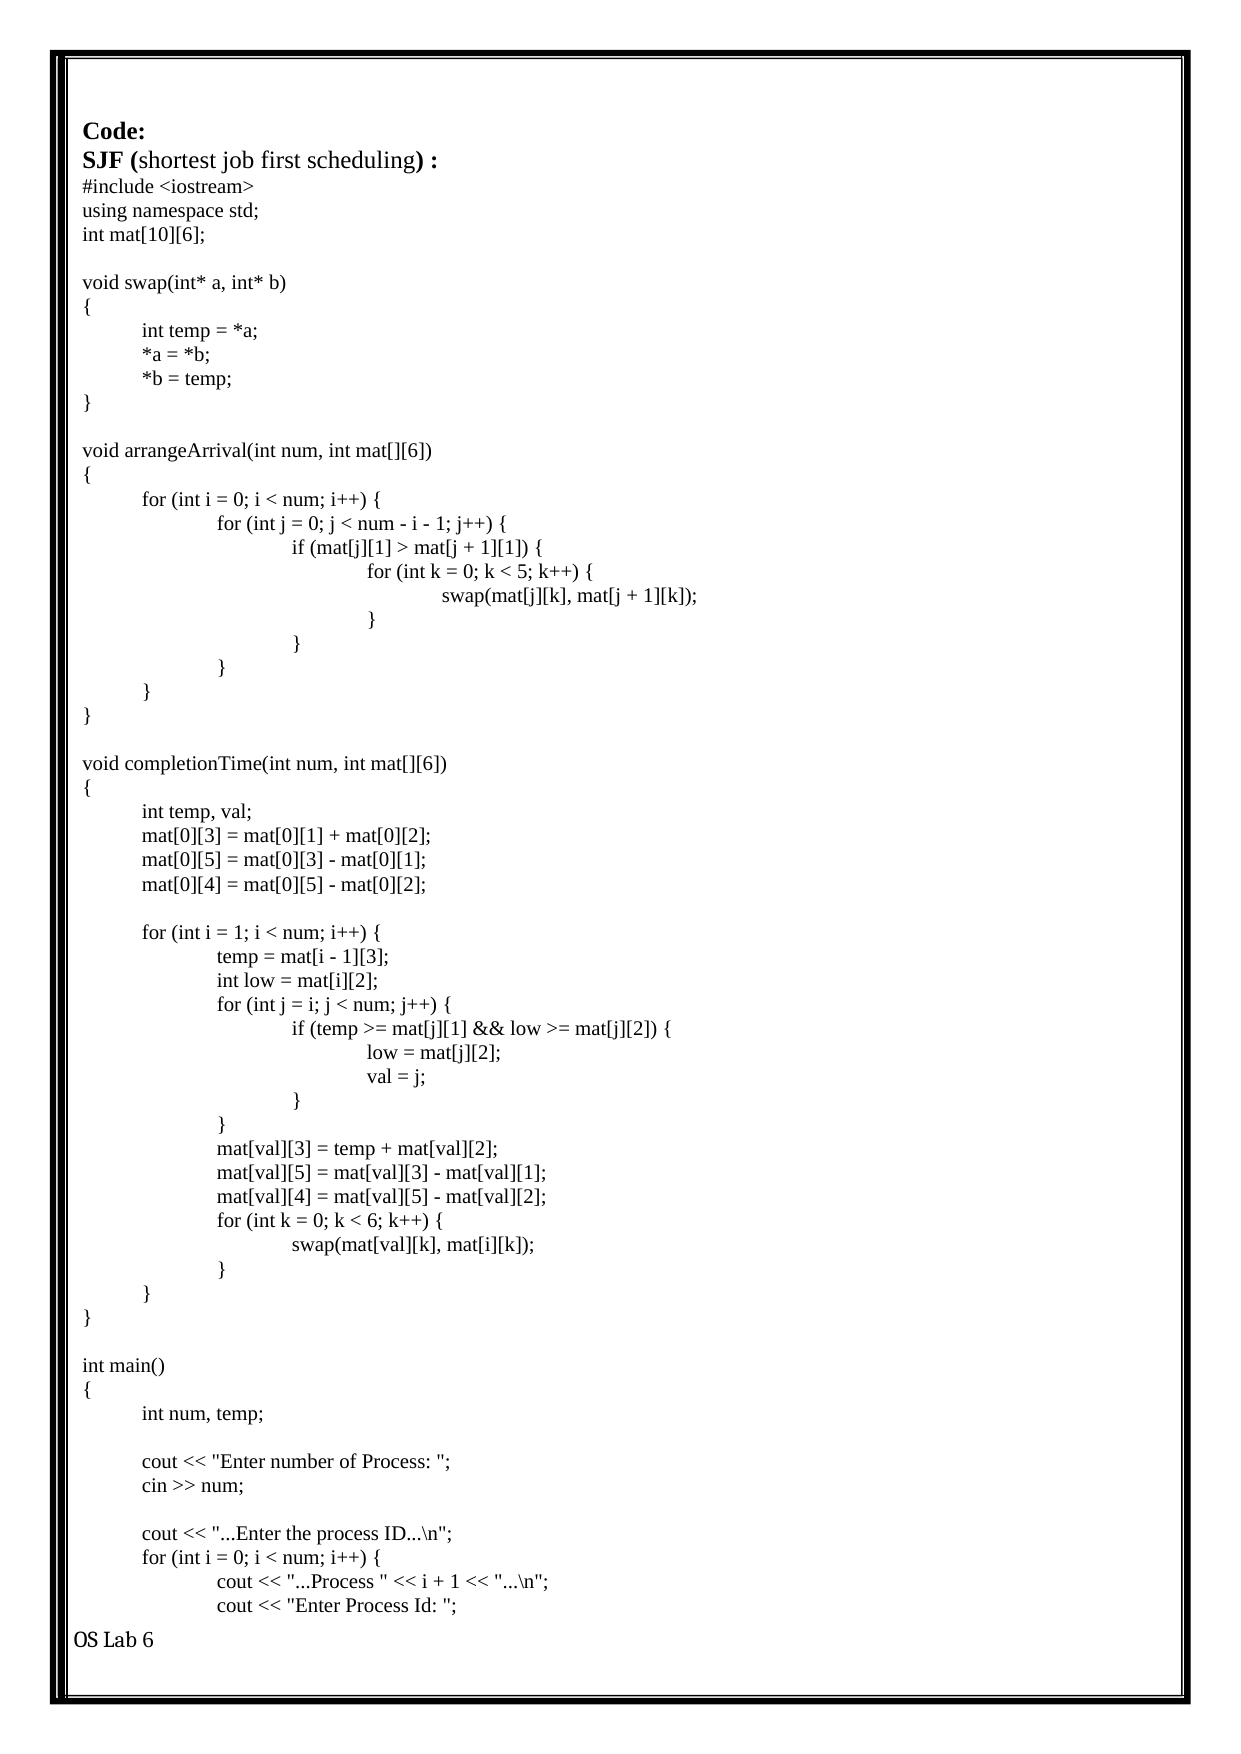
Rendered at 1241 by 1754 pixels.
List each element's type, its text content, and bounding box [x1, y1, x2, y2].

text } [82, 1304, 1167, 1329]
text if (temp >= mat[j][1] && low >= mat[j][2]) { [82, 1016, 1167, 1040]
text } [82, 1088, 1167, 1112]
text for (int j = 0; j < num - i - 1; j++) { [82, 511, 1167, 534]
text int low = mat[i][2]; [82, 968, 1167, 992]
text for (int k = 0; k < 6; k++) { [82, 1208, 1167, 1232]
text cin >> num; [82, 1473, 1167, 1497]
text mat[val][5] = mat[val][3] - mat[val][1]; [82, 1160, 1167, 1184]
text swap(mat[val][k], mat[i][k]); [82, 1232, 1167, 1256]
text mat[val][4] = mat[val][5] - mat[val][2]; [82, 1184, 1167, 1208]
text for (int i = 1; i < num; i++) { [82, 919, 1167, 944]
text Code: [82, 116, 1167, 145]
text } [82, 655, 1167, 679]
text cout << "Enter Process Id: "; [82, 1593, 1167, 1617]
text } [82, 390, 1167, 414]
text mat[0][5] = mat[0][3] - mat[0][1]; [82, 847, 1167, 871]
text for (int j = i; j < num; j++) { [82, 992, 1167, 1016]
text *a = *b; [82, 342, 1167, 366]
text } [82, 607, 1167, 631]
text } [82, 703, 1167, 727]
text mat[0][3] = mat[0][1] + mat[0][2]; [82, 823, 1167, 847]
text { [82, 1377, 1167, 1401]
text void swap(int* a, int* b) [82, 270, 1167, 294]
text swap(mat[j][k], mat[j + 1][k]); [82, 583, 1167, 607]
text int temp, val; [82, 799, 1167, 823]
text cout << "...Enter the process ID...\n"; [82, 1521, 1167, 1545]
text using namespace std; [82, 198, 1167, 222]
text for (int k = 0; k < 5; k++) { [82, 559, 1167, 583]
text SJF (shortest job first scheduling) : [82, 145, 1167, 174]
text void arrangeArrival(int num, int mat[][6]) [82, 438, 1167, 462]
text cout << "...Process " << i + 1 << "...\n"; [82, 1569, 1167, 1593]
text *b = temp; [82, 366, 1167, 390]
text } [82, 1256, 1167, 1281]
text { [82, 294, 1167, 318]
text int temp = *a; [82, 318, 1167, 342]
text int num, temp; [82, 1401, 1167, 1425]
text #include <iostream> [82, 174, 1167, 198]
text low = mat[j][2]; [82, 1040, 1167, 1064]
text mat[0][4] = mat[0][5] - mat[0][2]; [82, 871, 1167, 896]
text } [82, 1112, 1167, 1136]
text { [82, 775, 1167, 799]
text if (mat[j][1] > mat[j + 1][1]) { [82, 534, 1167, 559]
text } [82, 631, 1167, 655]
text temp = mat[i - 1][3]; [82, 944, 1167, 968]
text } [82, 679, 1167, 703]
text } [82, 1281, 1167, 1304]
text cout << "Enter number of Process: "; [82, 1449, 1167, 1473]
text { [82, 462, 1167, 486]
text val = j; [82, 1064, 1167, 1088]
text mat[val][3] = temp + mat[val][2]; [82, 1136, 1167, 1160]
text int main() [82, 1353, 1167, 1377]
text for (int i = 0; i < num; i++) { [82, 486, 1167, 511]
text int mat[10][6]; [82, 222, 1167, 246]
text void completionTime(int num, int mat[][6]) [82, 751, 1167, 775]
text for (int i = 0; i < num; i++) { [82, 1545, 1167, 1569]
